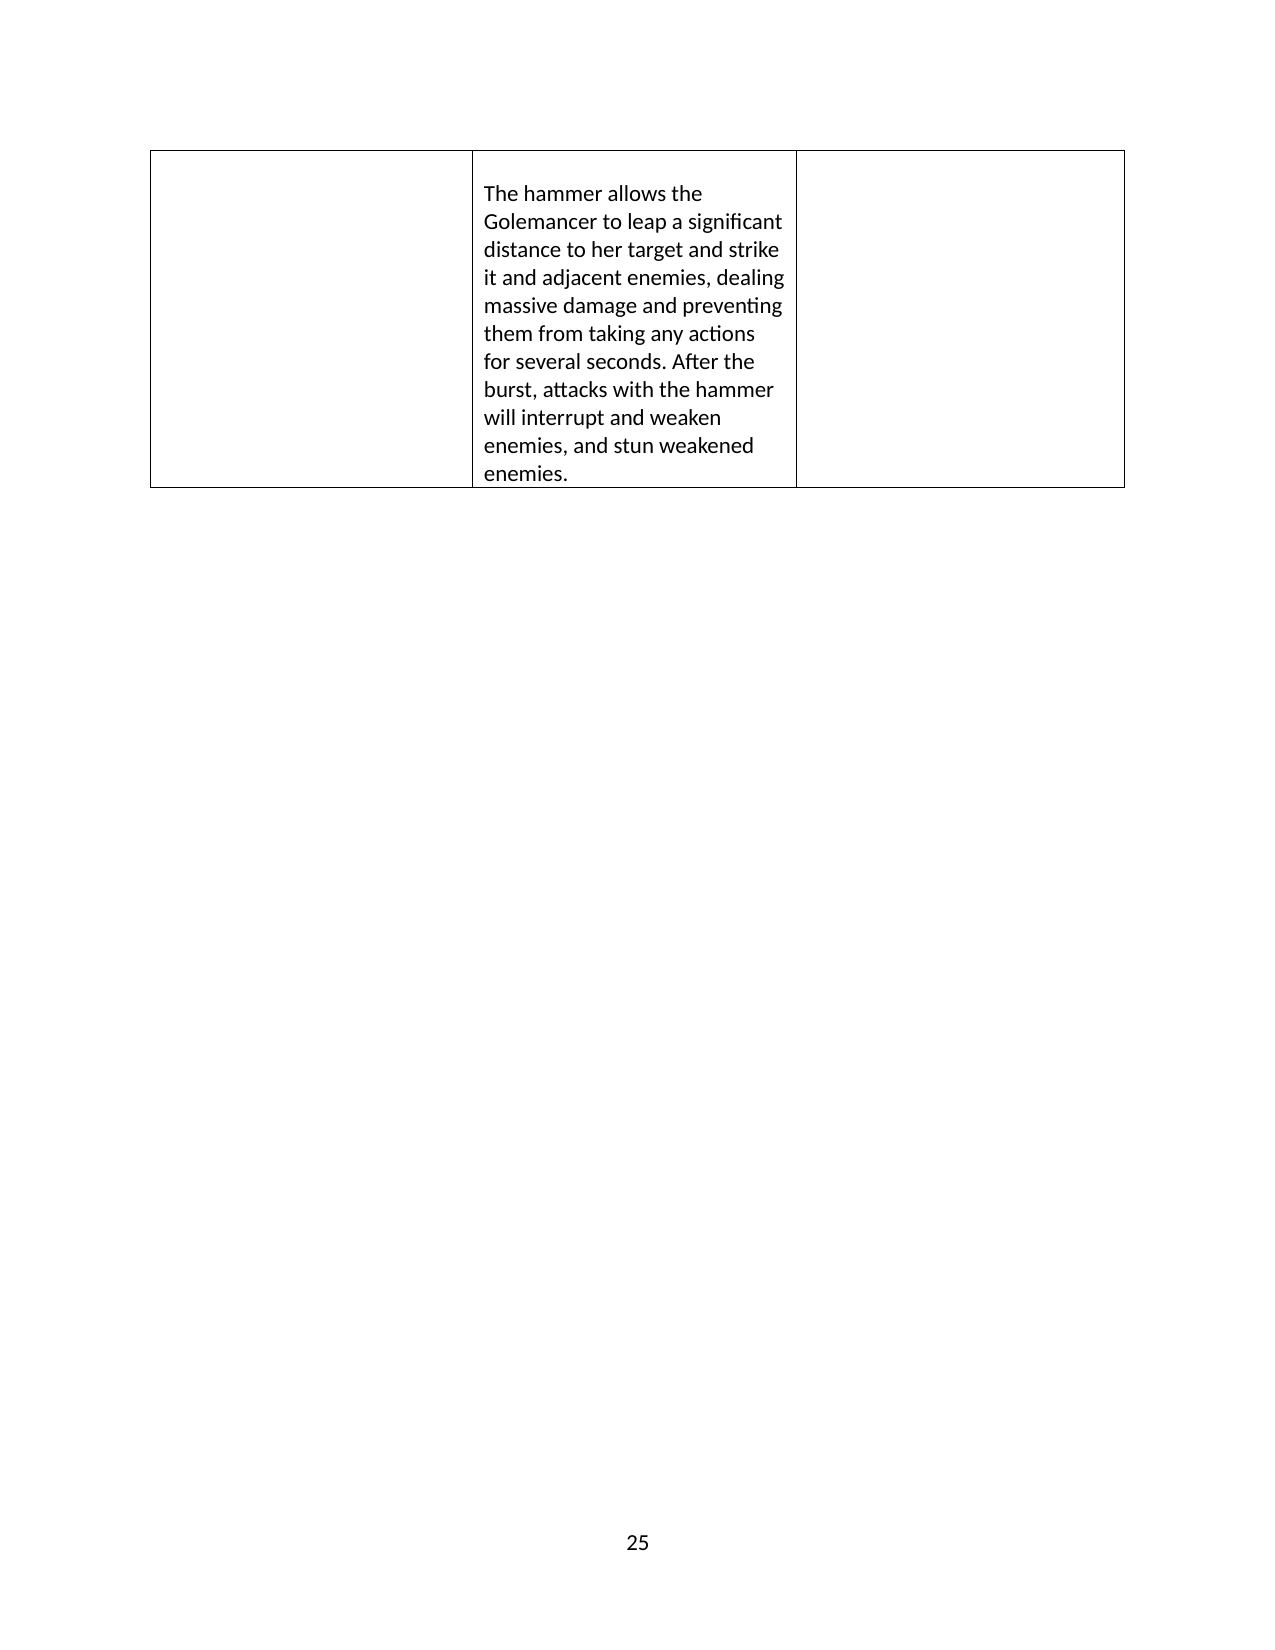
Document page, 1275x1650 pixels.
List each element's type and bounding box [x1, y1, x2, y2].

table_cell [473, 151, 796, 487]
table_cell [797, 151, 1124, 487]
table_cell [151, 151, 472, 487]
